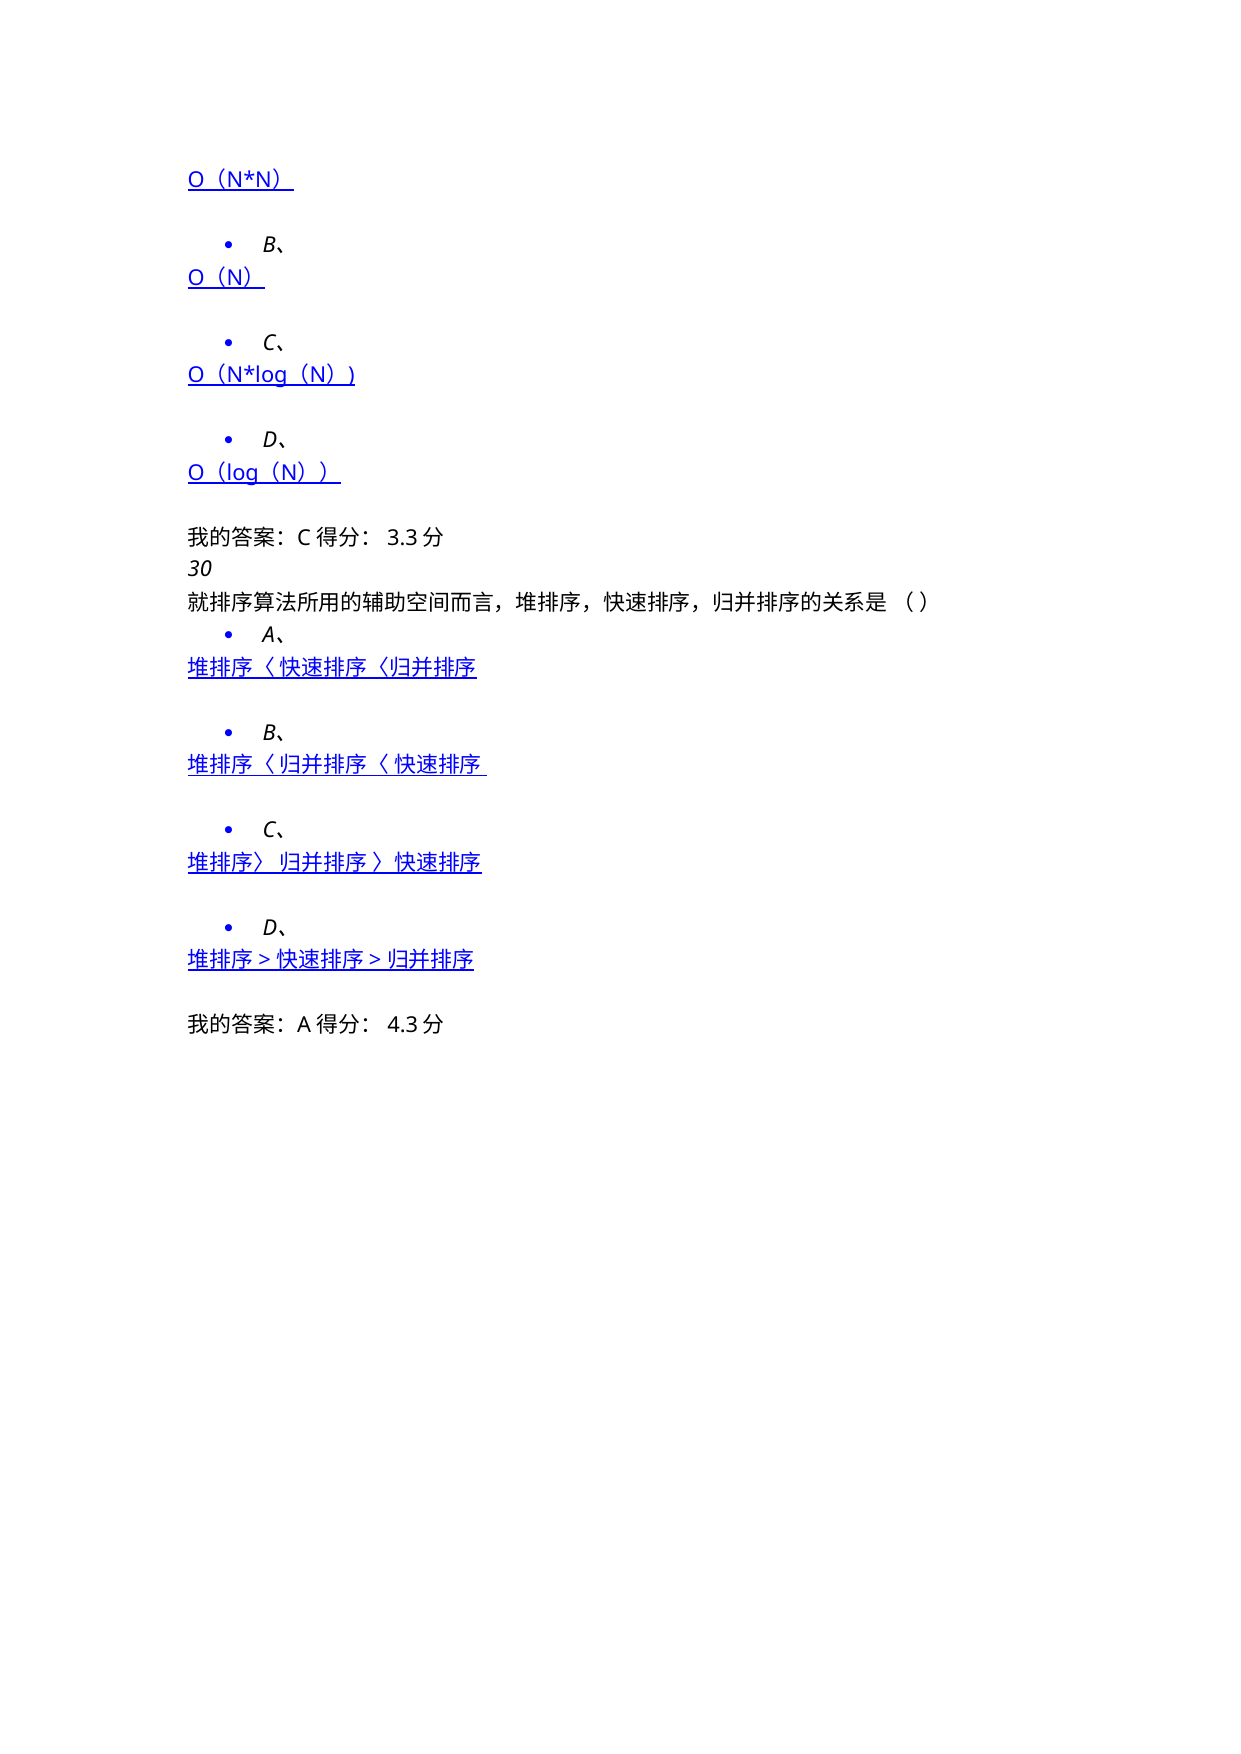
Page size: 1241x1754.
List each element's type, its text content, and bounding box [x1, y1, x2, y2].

text 我的答案：A 得分： 4.3分 [187, 1007, 1053, 1039]
list B、 [225, 227, 1053, 259]
list C、 [225, 324, 1053, 357]
text O（log（N）） [187, 454, 1053, 487]
text 堆排序 > 快速排序 > 归并排序 [187, 942, 1053, 974]
text 堆排序〈 快速排序〈归并排序 [187, 649, 1053, 682]
text 我的答案：C 得分： 3.3分 [187, 519, 1053, 552]
text O（N*N） [187, 162, 1053, 194]
text O（N） [187, 259, 1053, 292]
text 30 [187, 552, 1053, 584]
list D、 [225, 422, 1053, 454]
list A、 [225, 617, 1053, 649]
list D、 [225, 909, 1053, 942]
list B、 [225, 714, 1053, 747]
text 堆排序〉 归并排序 〉快速排序 [187, 844, 1053, 877]
list C、 [225, 812, 1053, 844]
text 堆排序〈 归并排序〈 快速排序 [187, 747, 1053, 779]
text O（N*log（N）) [187, 357, 1053, 389]
text 就排序算法所用的辅助空间而言，堆排序，快速排序，归并排序的关系是 （ ） [187, 584, 1053, 617]
